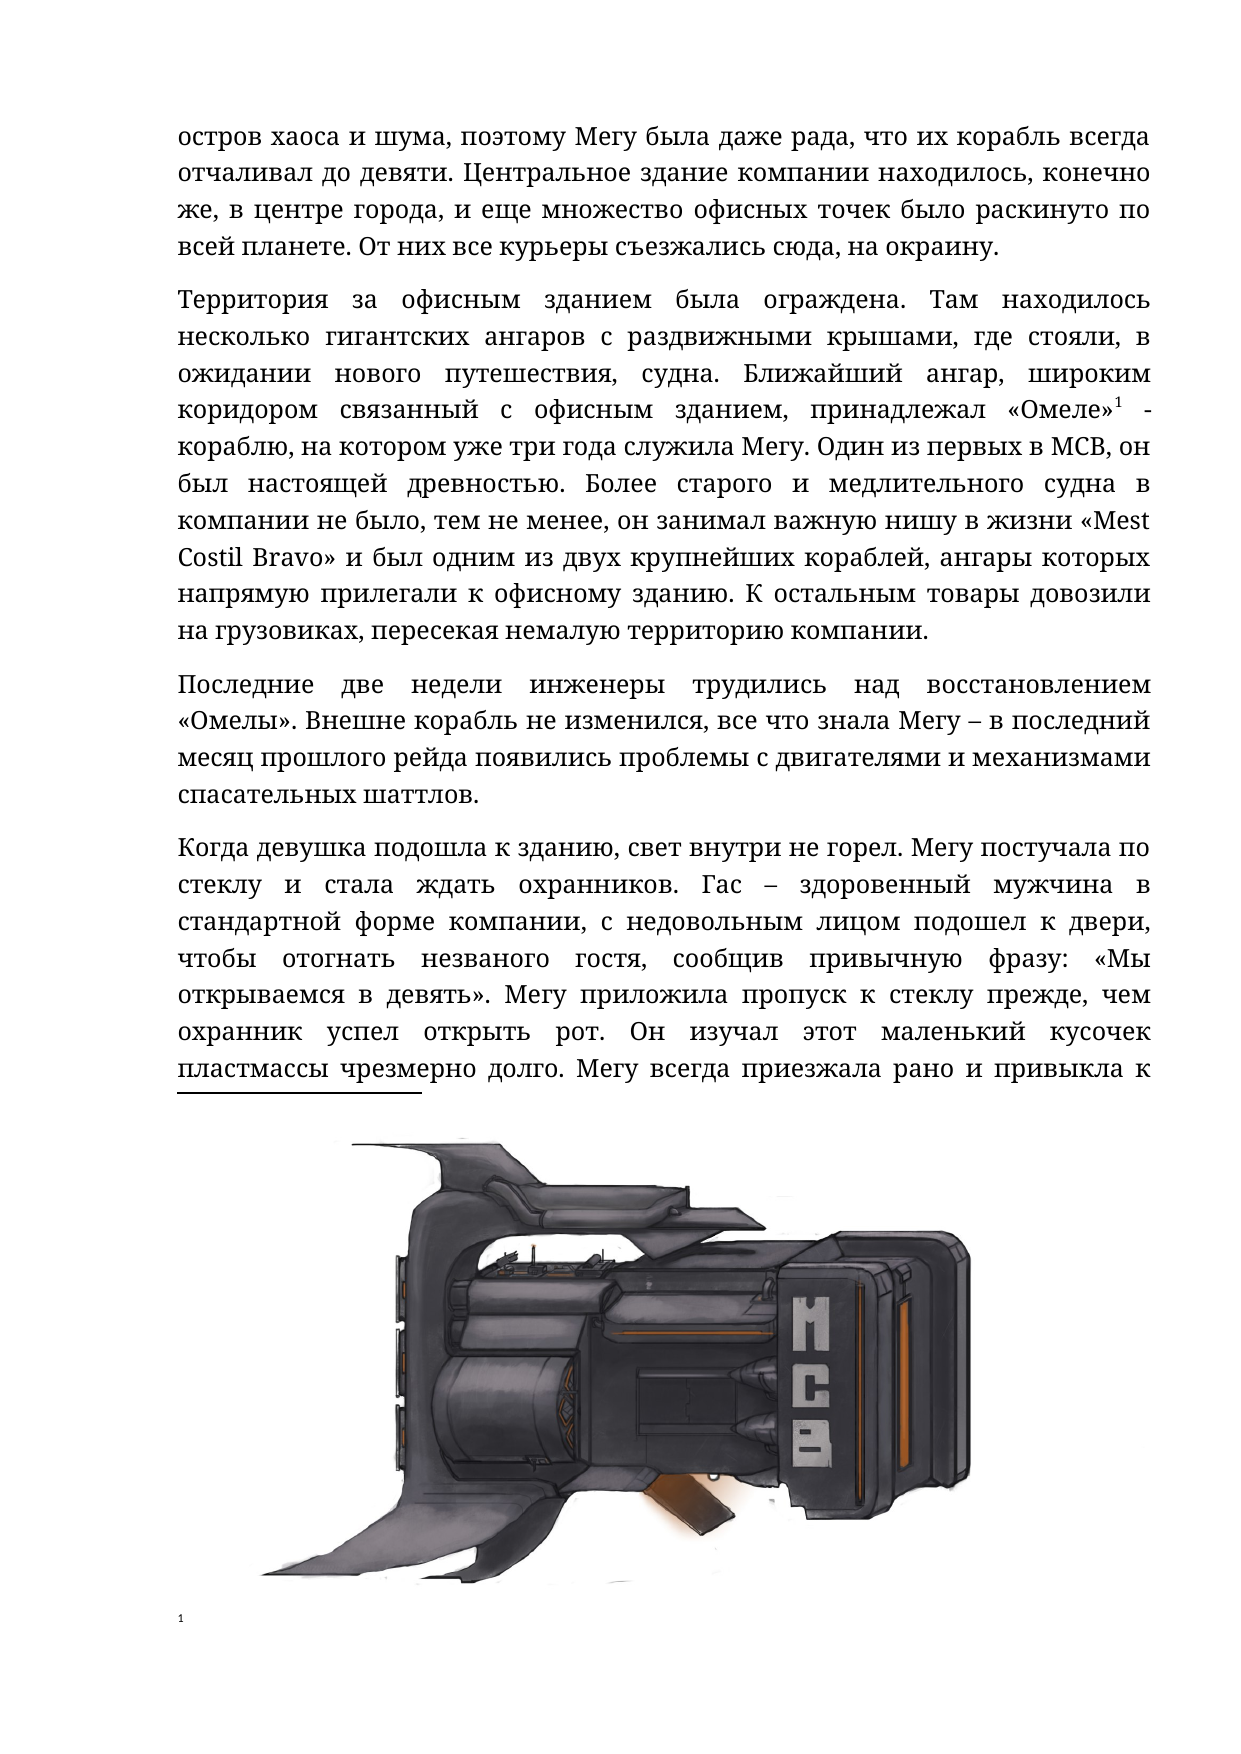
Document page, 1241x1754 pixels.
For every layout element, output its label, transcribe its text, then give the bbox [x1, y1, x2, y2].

text Территория за офисным зданием была ограждена. Там находилось несколько гигантских ангаров с раздвижными крышами, где стояли, в ожидании нового путешествия, судна. Ближайший ангар, широким коридором связанный с офисным зданием, принадлежал «Омеле» - кораблю, на котором уже три года служила Мегу. Один из первых в MCB, он был настоящей древностью. Более старого и медлительного судна в компании не было, тем не менее, он занимал важную нишу в жизни «Mest Costil Bravo» и был одним из двух крупнейших кораблей, ангары которых напрямую прилегали к офисному зданию. К остальным товары довозили на грузовиках, пересекая немалую территорию компании. [177, 282, 1152, 647]
text Когда девушка подошла к зданию, свет внутри не горел. Мегу постучала по стеклу и стала ждать охранников. Гас – здоровенный мужчина в стандартной форме компании, с недовольным лицом подошел к двери, чтобы отогнать незваного гостя, сообщив привычную фразу: «Мы открываемся в девять». Мегу приложила пропуск к стеклу прежде, чем охранник успел открыть рот. Он изучал этот маленький кусочек пластмассы чрезмерно долго. Мегу всегда приезжала рано и привыкла к нудным однообразным вопросам и придиркам, которые в основном сводились к тому, что цвет ее волос на фотографии не совпадал с реальностью. На планете девушка проводила куда меньше времени, чем в космосе, поэтому никак не могла успеть познакомиться со всеми охранниками офисного здания, чтобы в дальнейшем избегать подобных ситуаций. [177, 830, 1152, 1085]
text Последние две недели инженеры трудились над восстановлением «Омелы». Внешне корабль не изменился, все что знала Мегу – в последний месяц прошлого рейда появились проблемы с двигателями и механизмами спасательных шаттлов. [177, 666, 1152, 811]
